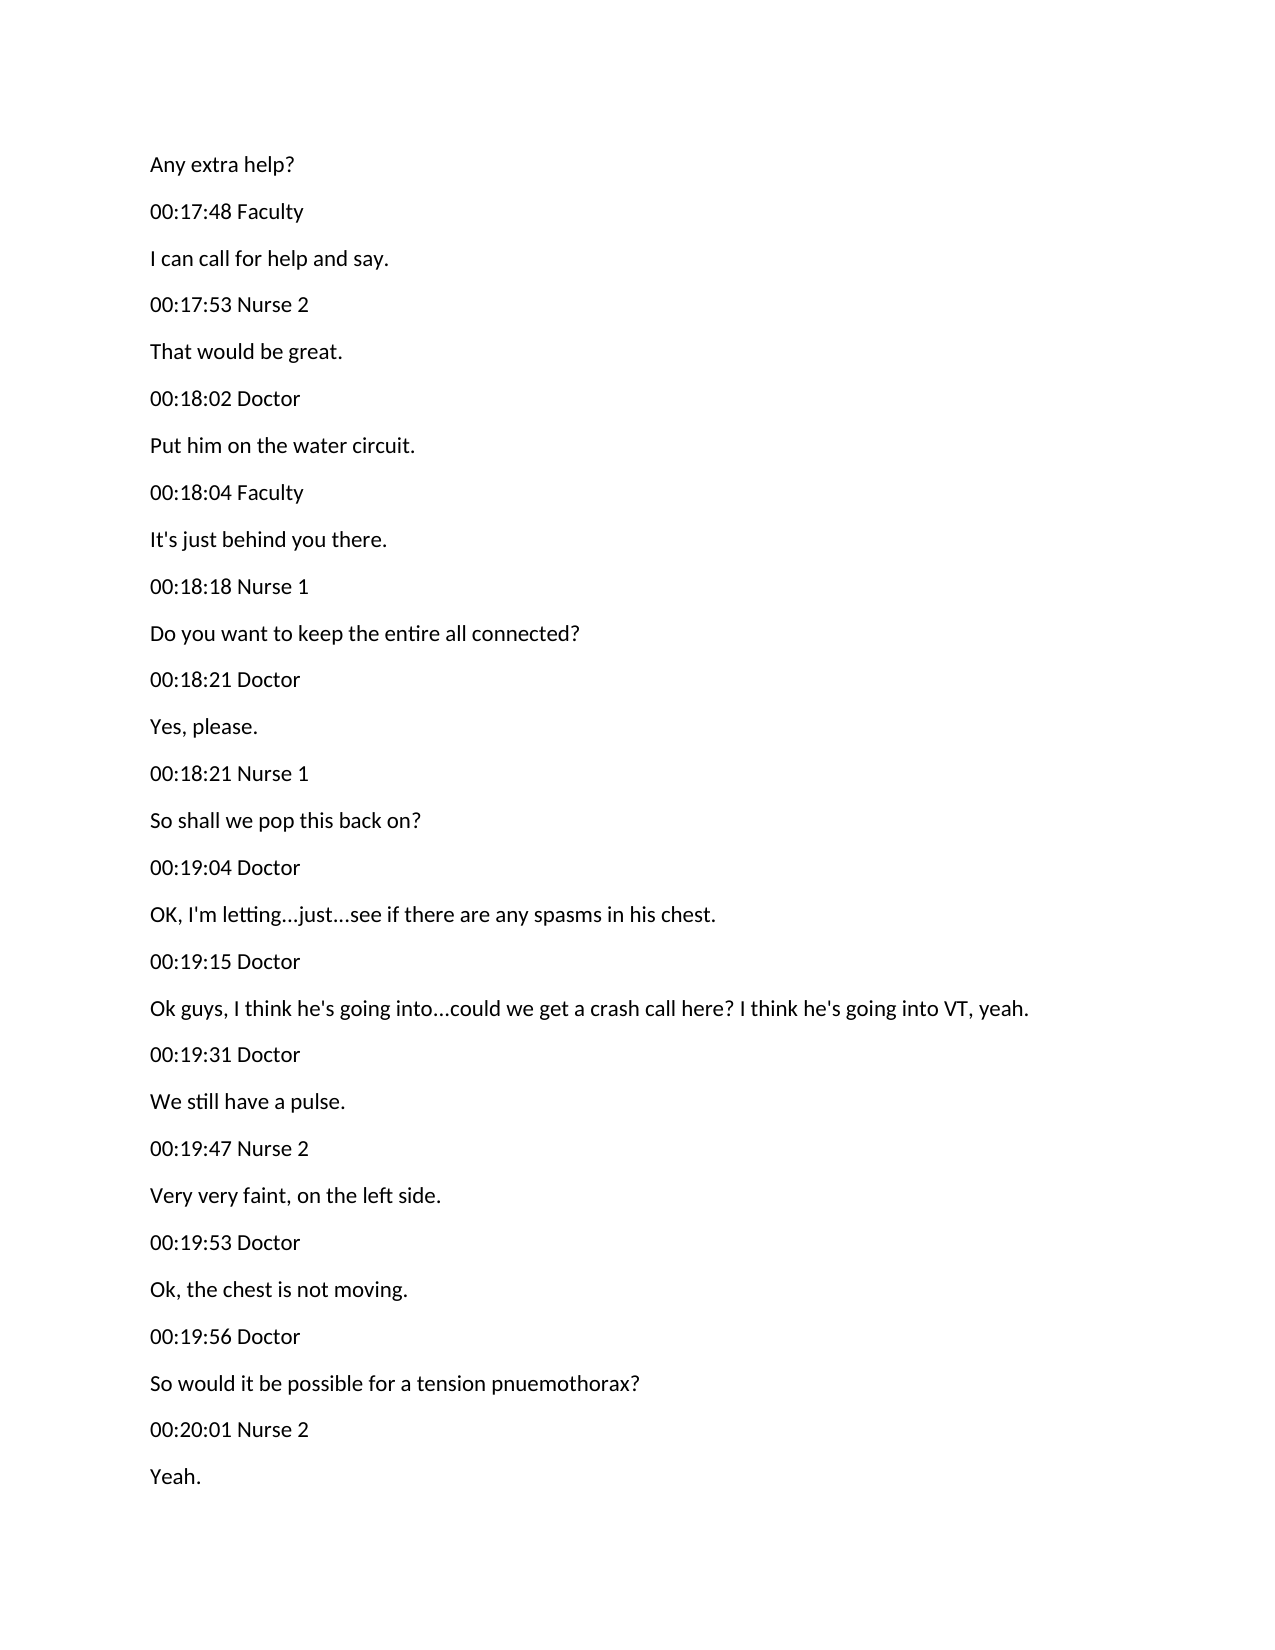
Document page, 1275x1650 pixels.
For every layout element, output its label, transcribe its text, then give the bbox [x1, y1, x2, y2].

text 00:17:53 Nurse 2 [150, 291, 1125, 319]
text 00:17:48 Faculty [150, 197, 1125, 225]
text 00:20:01 Nurse 2 [150, 1416, 1125, 1444]
text I can call for help and say. [150, 244, 1125, 272]
text It's just behind you there. [150, 525, 1125, 553]
text Yeah. [150, 1462, 1125, 1491]
text 00:19:53 Doctor [150, 1228, 1125, 1256]
text OK, I'm letting...just...see if there are any spasms in his chest. [150, 900, 1125, 928]
text 00:18:21 Doctor [150, 666, 1125, 694]
text 00:19:15 Doctor [150, 947, 1125, 975]
text 00:18:02 Doctor [150, 384, 1125, 412]
text 00:18:04 Faculty [150, 478, 1125, 506]
text Any extra help? [150, 150, 1125, 178]
text That would be great. [150, 337, 1125, 366]
text Do you want to keep the entire all connected? [150, 619, 1125, 647]
text Ok guys, I think he's going into...could we get a crash call here? I think he's going into VT, yeah. [150, 994, 1125, 1022]
text Very very faint, on the left side. [150, 1181, 1125, 1209]
text 00:19:04 Doctor [150, 853, 1125, 881]
text Ok, the chest is not moving. [150, 1275, 1125, 1303]
text Yes, please. [150, 712, 1125, 741]
text 00:18:18 Nurse 1 [150, 572, 1125, 600]
text We still have a pulse. [150, 1087, 1125, 1116]
text 00:19:56 Doctor [150, 1322, 1125, 1350]
text So would it be possible for a tension pnuemothorax? [150, 1369, 1125, 1397]
text 00:19:31 Doctor [150, 1041, 1125, 1069]
text 00:19:47 Nurse 2 [150, 1134, 1125, 1162]
text So shall we pop this back on? [150, 806, 1125, 834]
text 00:18:21 Nurse 1 [150, 759, 1125, 787]
text Put him on the water circuit. [150, 431, 1125, 459]
